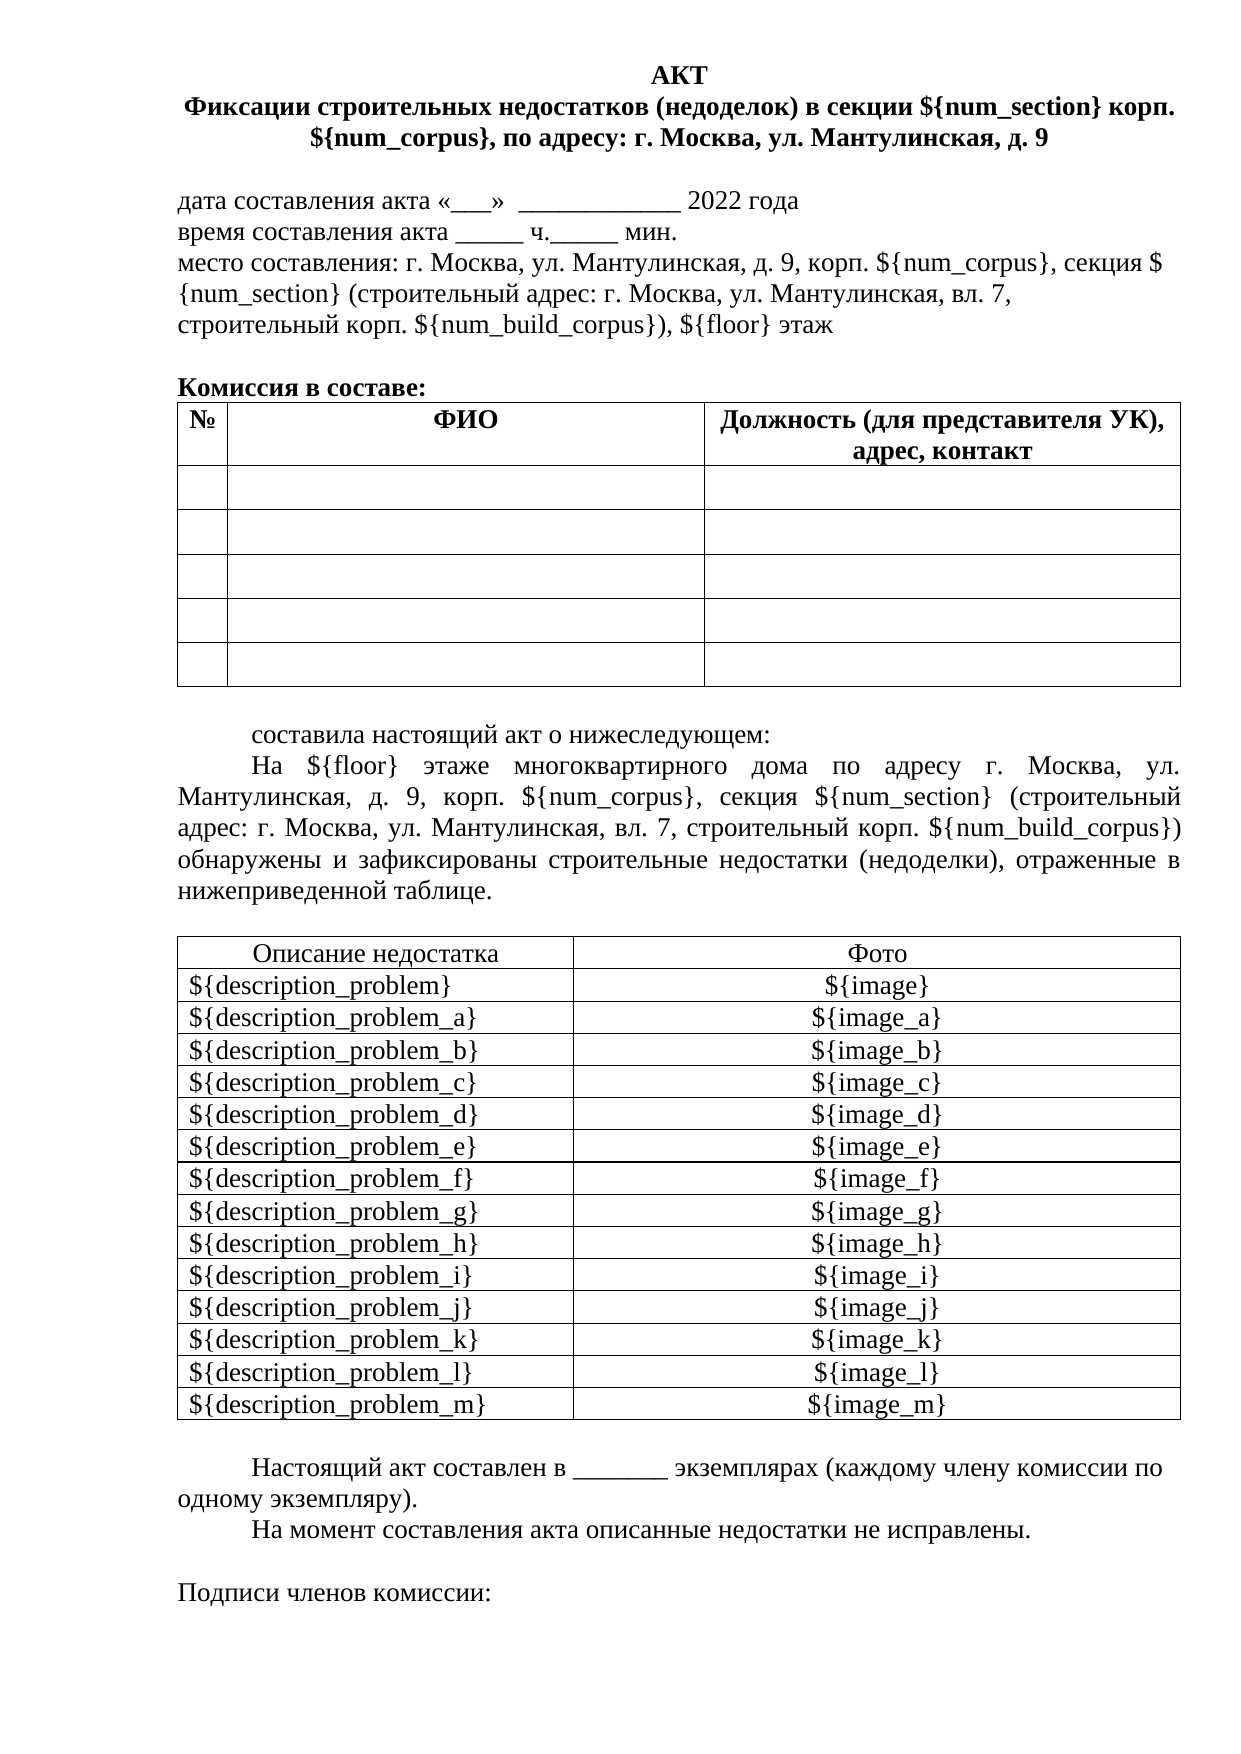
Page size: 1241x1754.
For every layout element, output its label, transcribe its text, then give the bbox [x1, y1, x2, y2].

table_cell [228, 466, 704, 509]
table_cell ${description_problem_f} [178, 1163, 573, 1194]
table_cell ${image_h} [574, 1227, 1180, 1258]
table_cell ${image_f} [574, 1163, 1180, 1194]
table_cell ${image_d} [574, 1098, 1180, 1129]
table_cell ${description_problem_m} [178, 1388, 573, 1419]
table_cell ${description_problem_c} [178, 1066, 573, 1097]
table_header № [178, 403, 227, 465]
table_cell ${description_problem_j} [178, 1291, 573, 1322]
table_cell ${description_problem_l} [178, 1356, 573, 1387]
table_cell [228, 555, 704, 598]
text На ${floor} этаже многоквартирного дома по адресу г. Москва, ул. Мантулинская, д. 9, корп. ${num_corpus}, секция ${num_section} (строительный адрес: г. Москва, ул. Мантулинская, вл. 7, строительный корп. ${num_build_corpus}) обнаружены и зафиксированы строительные недостатки (недоделки), отраженные в нижеприведенной таблице. [177, 749, 1181, 905]
table_cell ${description_problem_i} [178, 1259, 573, 1290]
table_cell [178, 510, 227, 553]
table_cell ${image_e} [574, 1130, 1180, 1161]
table_cell ${description_problem_e} [178, 1130, 573, 1161]
table_cell ${image_b} [574, 1034, 1180, 1065]
table_cell ${image_k} [574, 1324, 1180, 1354]
table_cell ${description_problem} [178, 969, 573, 1001]
text Комиссия в составе: [177, 371, 1181, 402]
table_cell [705, 510, 1180, 553]
table_cell [178, 599, 227, 642]
table_header ФИО [228, 403, 704, 465]
table_cell [705, 555, 1180, 598]
table_cell [228, 643, 704, 686]
text Фиксации строительных недостатков (недоделок) в секции ${num_section} корп. ${num_corpus}, по адресу: г. Москва, ул. Мантулинская, д. 9 [177, 90, 1181, 153]
table_cell ${description_problem_g} [178, 1195, 573, 1226]
table_cell [228, 599, 704, 642]
text Подписи членов комиссии: [177, 1576, 1181, 1607]
table_cell ${image_a} [574, 1002, 1180, 1033]
table_cell [705, 643, 1180, 686]
text дата составления акта «___» ____________ 2022 года [177, 184, 1181, 215]
table_cell ${image_m} [574, 1388, 1180, 1419]
table_header Описание недостатка [178, 937, 573, 968]
text место составления: г. Москва, ул. Мантулинская, д. 9, корп. ${num_corpus}, секция ${num_section} (строительный адрес: г. Москва, ул. Мантулинская, вл. 7, строительный корп. ${num_build_corpus}), ${floor} этаж [177, 246, 1181, 339]
text Настоящий акт составлен в _______ экземплярах (каждому члену комиссии по одному экземпляру). [177, 1451, 1181, 1513]
table_cell ${image_g} [574, 1195, 1180, 1226]
table_cell ${image_c} [574, 1066, 1180, 1097]
text На момент составления акта описанные недостатки не исправлены. [177, 1513, 1181, 1544]
table_cell ${description_problem_a} [178, 1002, 573, 1033]
table_cell ${image_l} [574, 1356, 1180, 1387]
text время составления акта _____ ч._____ мин. [177, 215, 1181, 246]
table_cell [178, 643, 227, 686]
table_cell [705, 599, 1180, 642]
table_cell ${description_problem_b} [178, 1034, 573, 1065]
table_cell ${image_i} [574, 1259, 1180, 1290]
text составила настоящий акт о нижеследующем: [177, 718, 1181, 749]
table_cell ${image} [574, 969, 1180, 1001]
table_cell [705, 466, 1180, 509]
text АКТ [177, 59, 1181, 90]
table_cell ${description_problem_k} [178, 1324, 573, 1354]
table_cell ${description_problem_d} [178, 1098, 573, 1129]
table_cell [178, 466, 227, 509]
table_cell [178, 555, 227, 598]
table_cell ${image_j} [574, 1291, 1180, 1322]
table_header Фото [574, 937, 1180, 968]
table_cell [228, 510, 704, 553]
table_header Должность (для представителя УК), адрес, контакт [705, 403, 1180, 465]
table_cell ${description_problem_h} [178, 1227, 573, 1258]
